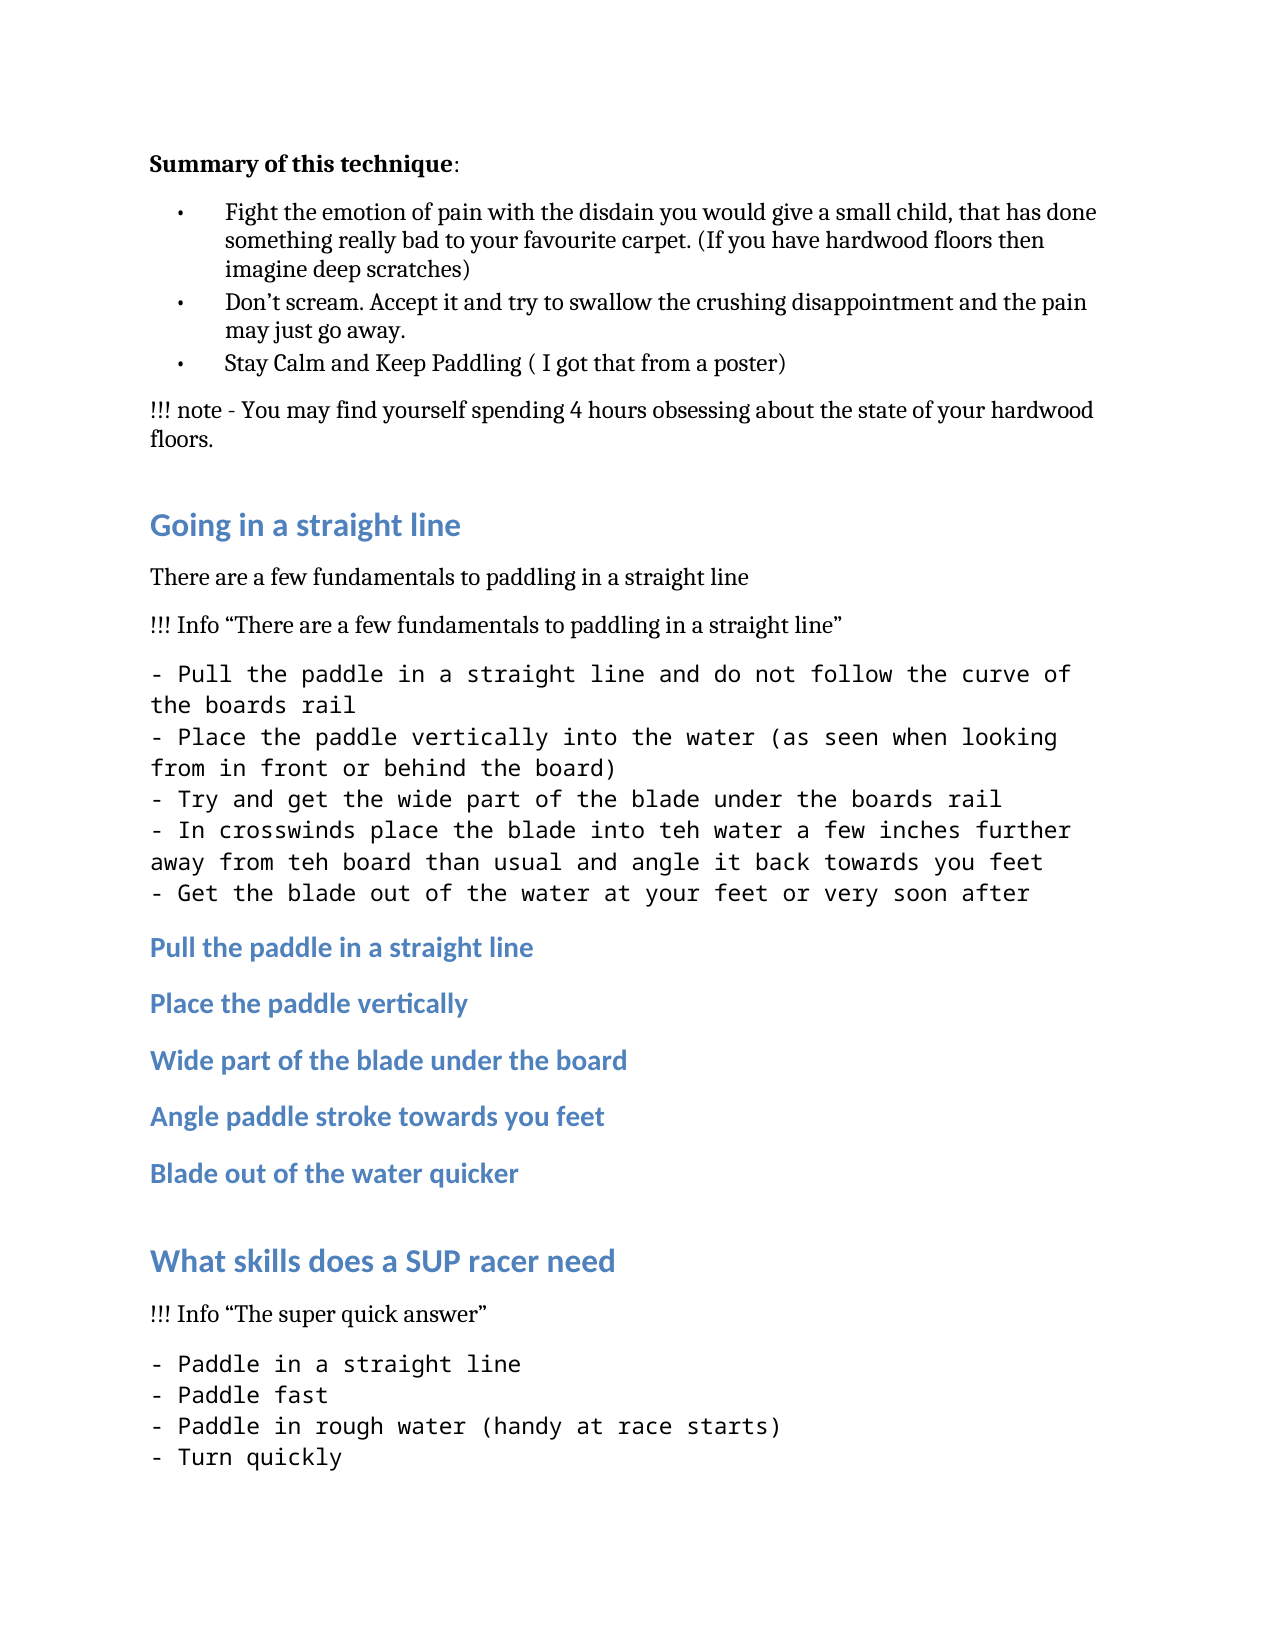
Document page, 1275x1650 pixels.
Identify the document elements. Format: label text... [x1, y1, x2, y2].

subtitle Place the paddle vertically [150, 986, 1125, 1021]
subtitle Pull the paddle in a straight line [150, 929, 1125, 965]
list Don’t scream. Accept it and try to swallow the crushing disappointment and the pain may just go away. [175, 287, 1125, 345]
subtitle What skills does a SUP racer need [150, 1241, 1125, 1281]
text !!! Info “There are a few fundamentals to paddling in a straight line” [150, 611, 1125, 639]
subtitle Wide part of the blade under the board [150, 1042, 1125, 1078]
list Stay Calm and Keep Paddling ( I got that from a poster) [175, 349, 1125, 377]
subtitle Going in a straight line [150, 504, 1125, 544]
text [150, 1347, 1125, 1472]
text !!! note - You may find yourself spending 4 hours obsessing about the state of your hardwood floors. [150, 396, 1125, 454]
subtitle Angle paddle stroke towards you feet [150, 1098, 1125, 1134]
text Summary of this technique: [150, 150, 1125, 179]
text There are a few fundamentals to paddling in a straight line [150, 563, 1125, 592]
subtitle Blade out of the water quicker [150, 1155, 1125, 1191]
text - Pull the paddle in a straight line and do not follow the curve of the boards rail - Place the paddle vertically into the water (as seen when looking from in front or behind the board) - Try and get the wide part of the blade under the boards rail - In crosswinds place the blade into teh water a few inches further away from teh board than usual and angle it back towards you feet - Get the blade out of the water at your feet or very soon after [150, 658, 1125, 908]
list Fight the emotion of pain with the disdain you would give a small child, that has done something really bad to your favourite carpet. (If you have hardwood floors then imagine deep scratches) [175, 197, 1125, 284]
text !!! Info “The super quick answer” [150, 1300, 1125, 1329]
